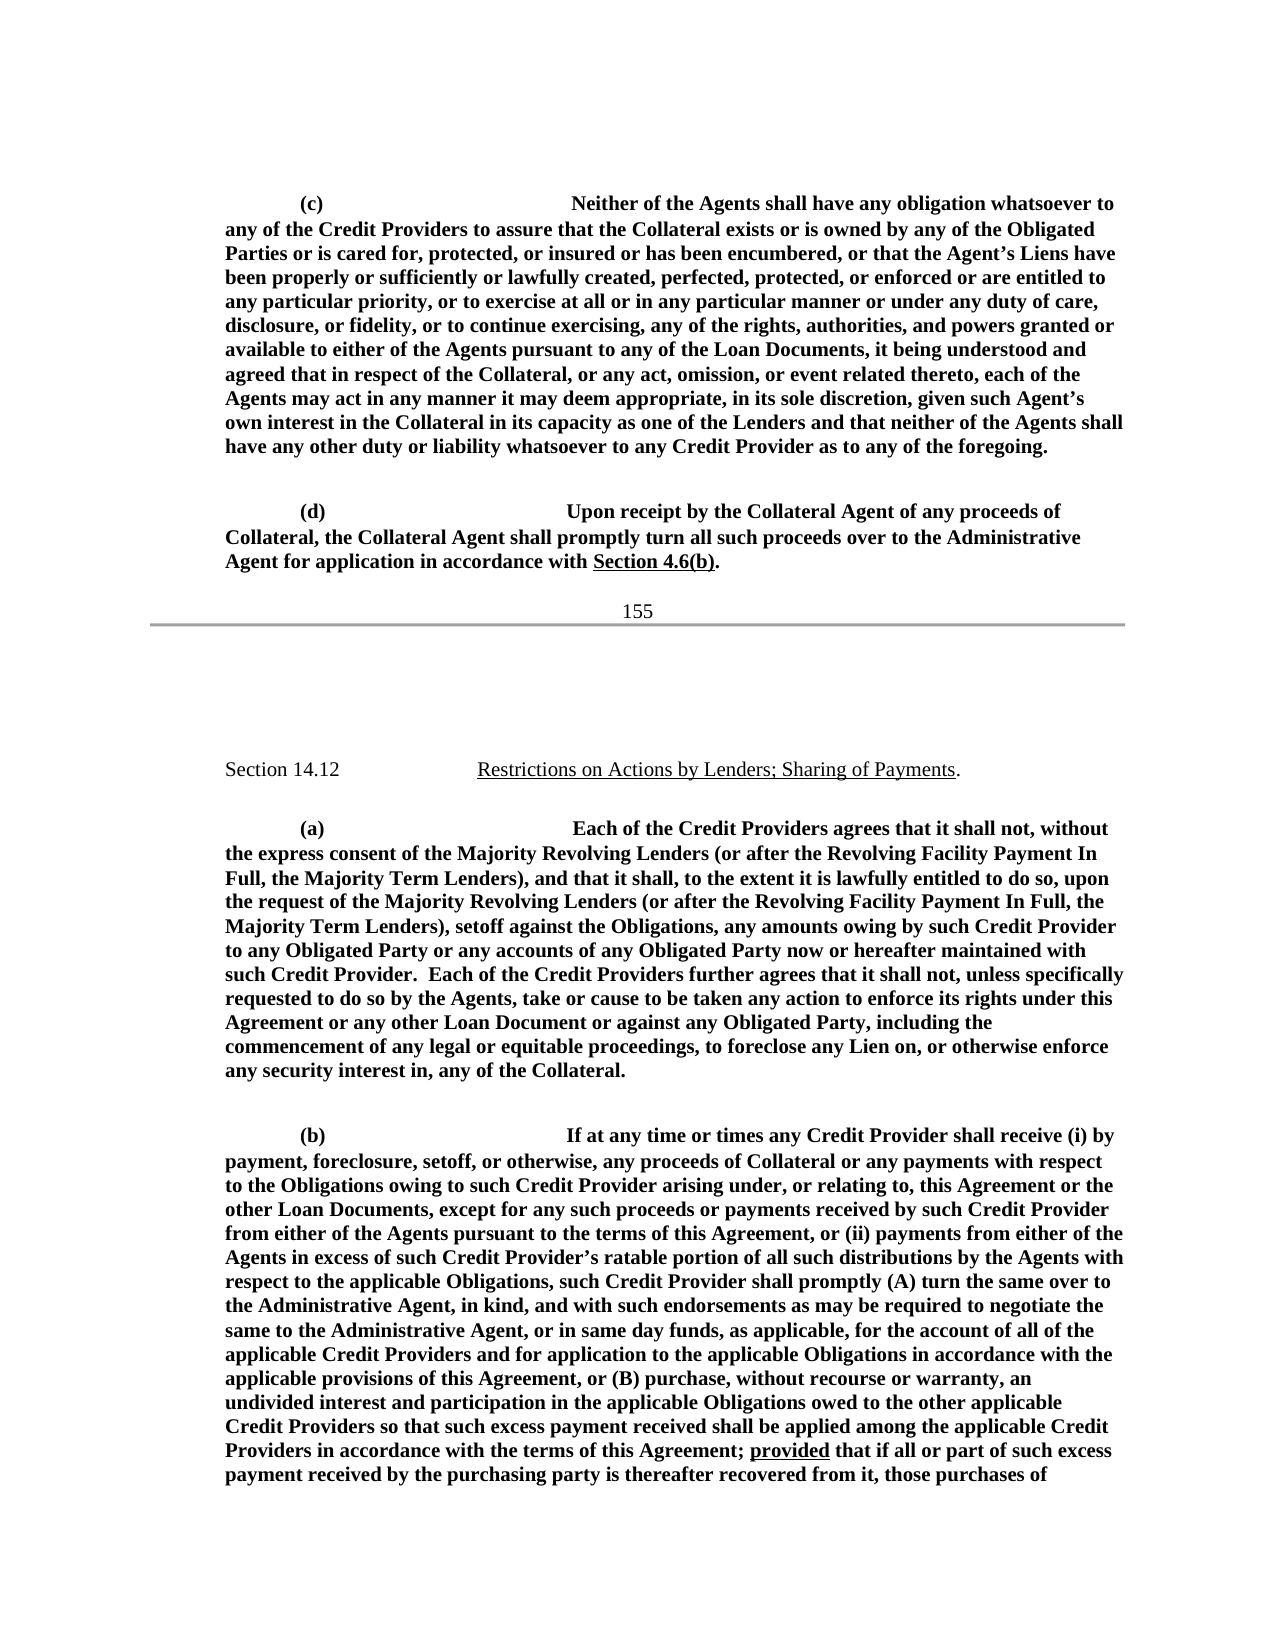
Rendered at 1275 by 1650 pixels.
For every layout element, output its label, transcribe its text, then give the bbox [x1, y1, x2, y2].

text 155 [150, 599, 1125, 623]
subtitle (c) Neither of the Agents shall have any obligation whatsoever to any of the Credit Providers to assure that the Collateral exists or is owned by any of the Obligated Parties or is cared for, protected, or insured or has been encumbered, or that the Agent’s Liens have been properly or sufficiently or lawfully created, perfected, protected, or enforced or are entitled to any particular priority, or to exercise at all or in any particular manner or under any duty of care, disclosure, or fidelity, or to continue exercising, any of the rights, authorities, and powers granted or available to either of the Agents pursuant to any of the Loan Documents, it being understood and agreed that in respect of the Collateral, or any act, omission, or event related thereto, each of the Agents may act in any manner it may deem appropriate, in its sole discretion, given such Agent’s own interest in the Collateral in its capacity as one of the Lenders and that neither of the Agents shall have any other duty or liability whatsoever to any Credit Provider as to any of the foregoing. [225, 183, 1125, 458]
subtitle (a) Each of the Credit Providers agrees that it shall not, without the express consent of the Majority Revolving Lenders (or after the Revolving Facility Payment In Full, the Majority Term Lenders), and that it shall, to the extent it is lawfully entitled to do so, upon the request of the Majority Revolving Lenders (or after the Revolving Facility Payment In Full, the Majority Term Lenders), setoff against the Obligations, any amounts owing by such Credit Provider to any Obligated Party or any accounts of any Obligated Party now or hereafter maintained with such Credit Provider. Each of the Credit Providers further agrees that it shall not, unless specifically requested to do so by the Agents, take or cause to be taken any action to enforce its rights under this Agreement or any other Loan Document or against any Obligated Party, including the commencement of any legal or equitable proceedings, to foreclose any Lien on, or otherwise enforce any security interest in, any of the Collateral. [225, 808, 1125, 1082]
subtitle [225, 1116, 1125, 1486]
subtitle (d) Upon receipt by the Collateral Agent of any proceeds of Collateral, the Collateral Agent shall promptly turn all such proceeds over to the Administrative Agent for application in accordance with Section 4.6(b). [225, 491, 1125, 573]
text Section 14.12 Restrictions on Actions by Lenders; Sharing of Payments. [150, 755, 1125, 781]
